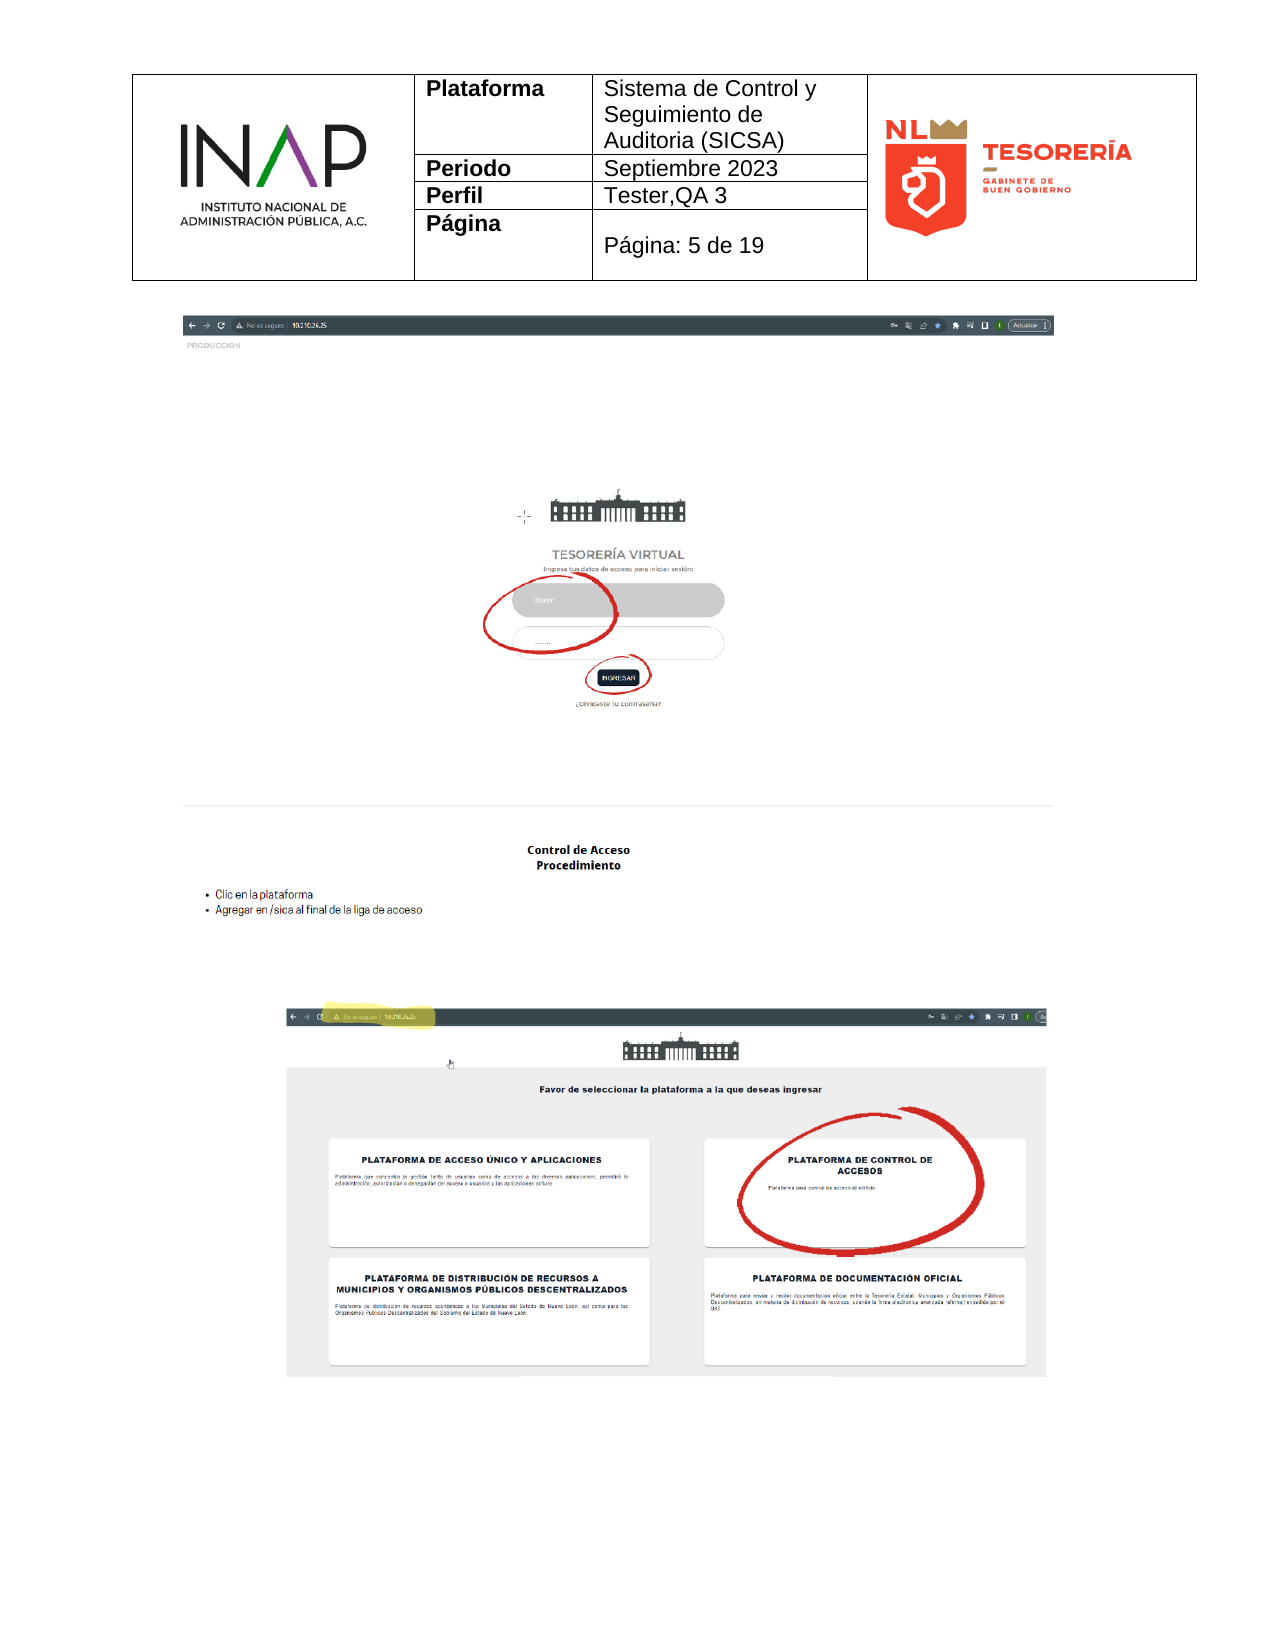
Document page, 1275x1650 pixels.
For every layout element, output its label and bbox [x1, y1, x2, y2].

picture [878, 117, 1135, 237]
picture [143, 107, 400, 242]
picture [177, 840, 1098, 1405]
picture [177, 308, 1098, 822]
